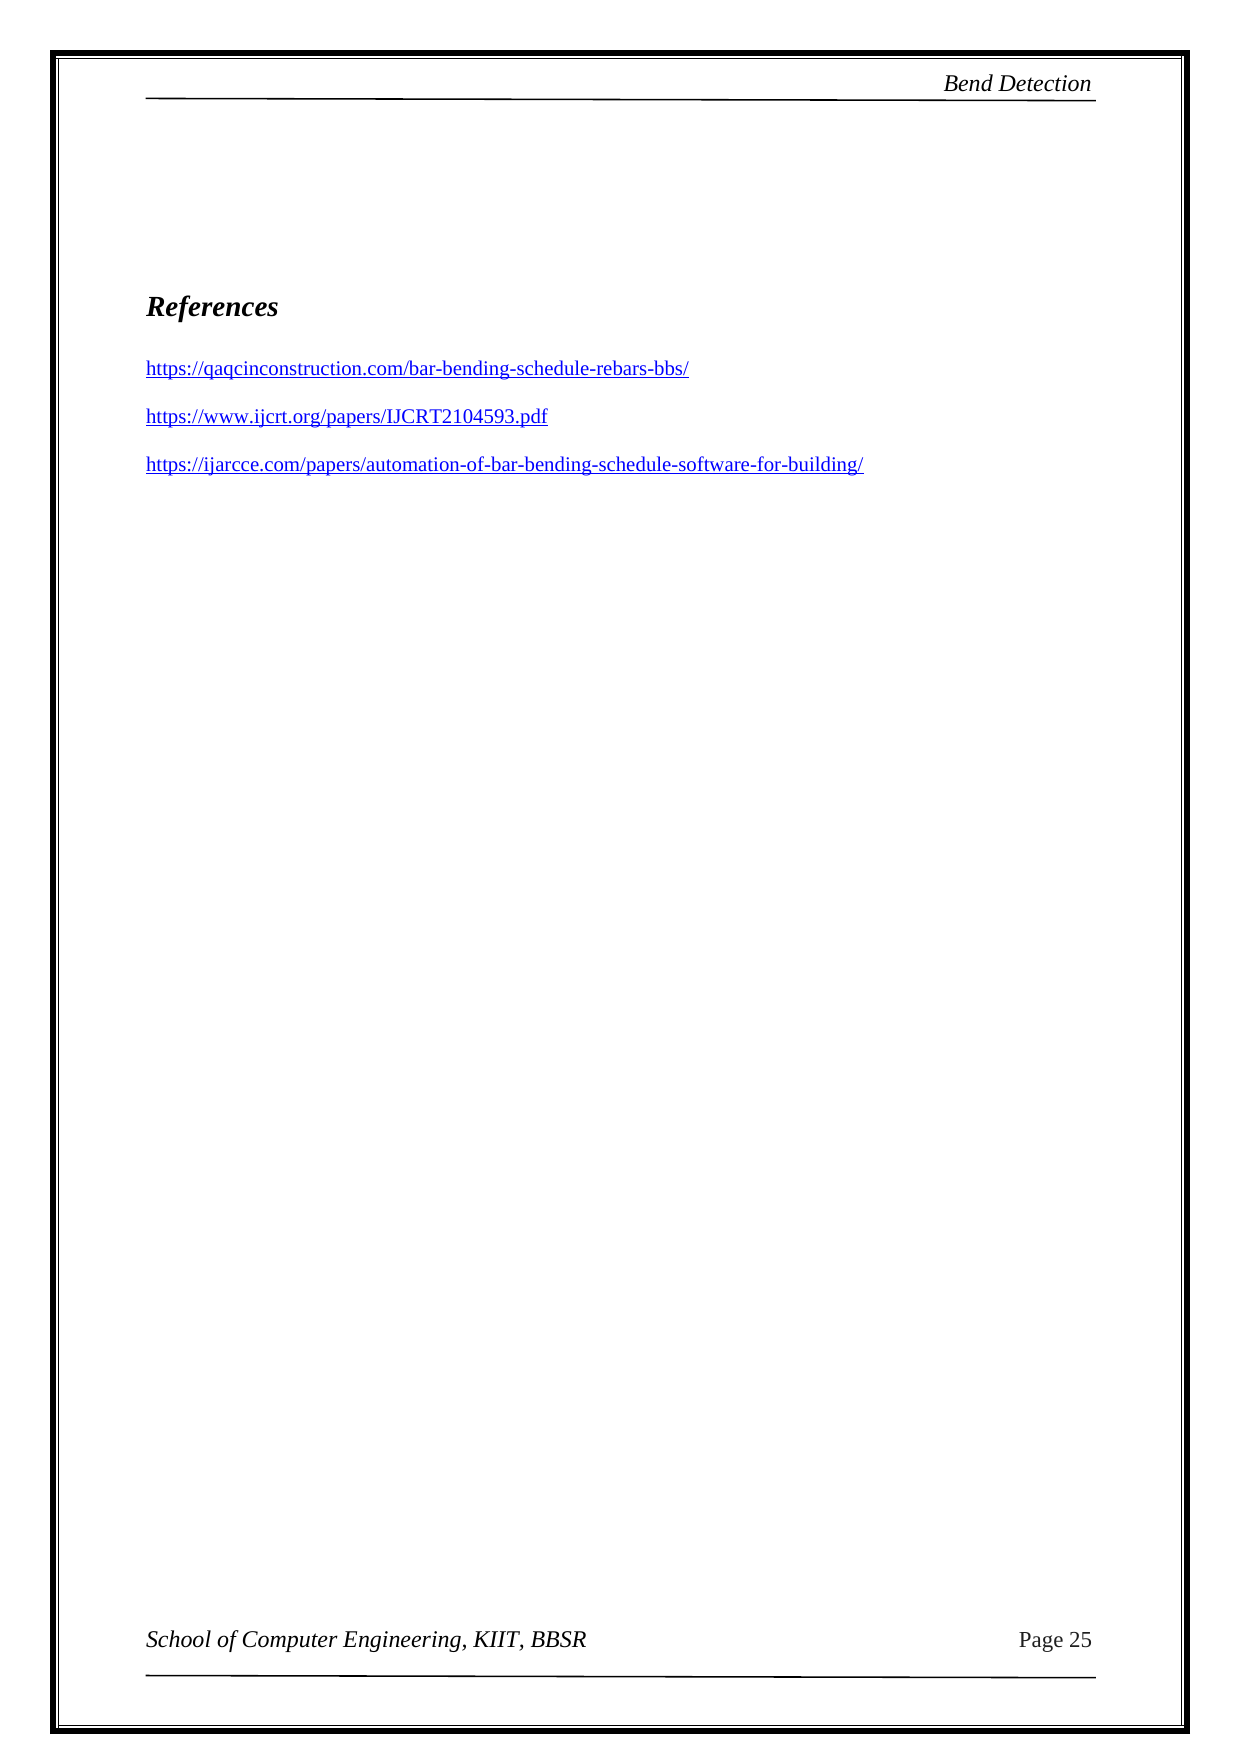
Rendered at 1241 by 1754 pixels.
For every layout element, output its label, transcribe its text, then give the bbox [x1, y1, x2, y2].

text References [146, 289, 1096, 322]
text Bend Detection [146, 69, 1094, 96]
text https://qaqcinconstruction.com/bar-bending-schedule-rebars-bbs/ [146, 356, 1096, 380]
text https://www.ijcrt.org/papers/IJCRT2104593.pdf [146, 404, 1096, 428]
text School of Computer Engineering, KIIT, BBSR Page 25 [146, 1625, 1096, 1653]
text https://ijarcce.com/papers/automation-of-bar-bending-schedule-software-for-building/ [146, 452, 1096, 476]
